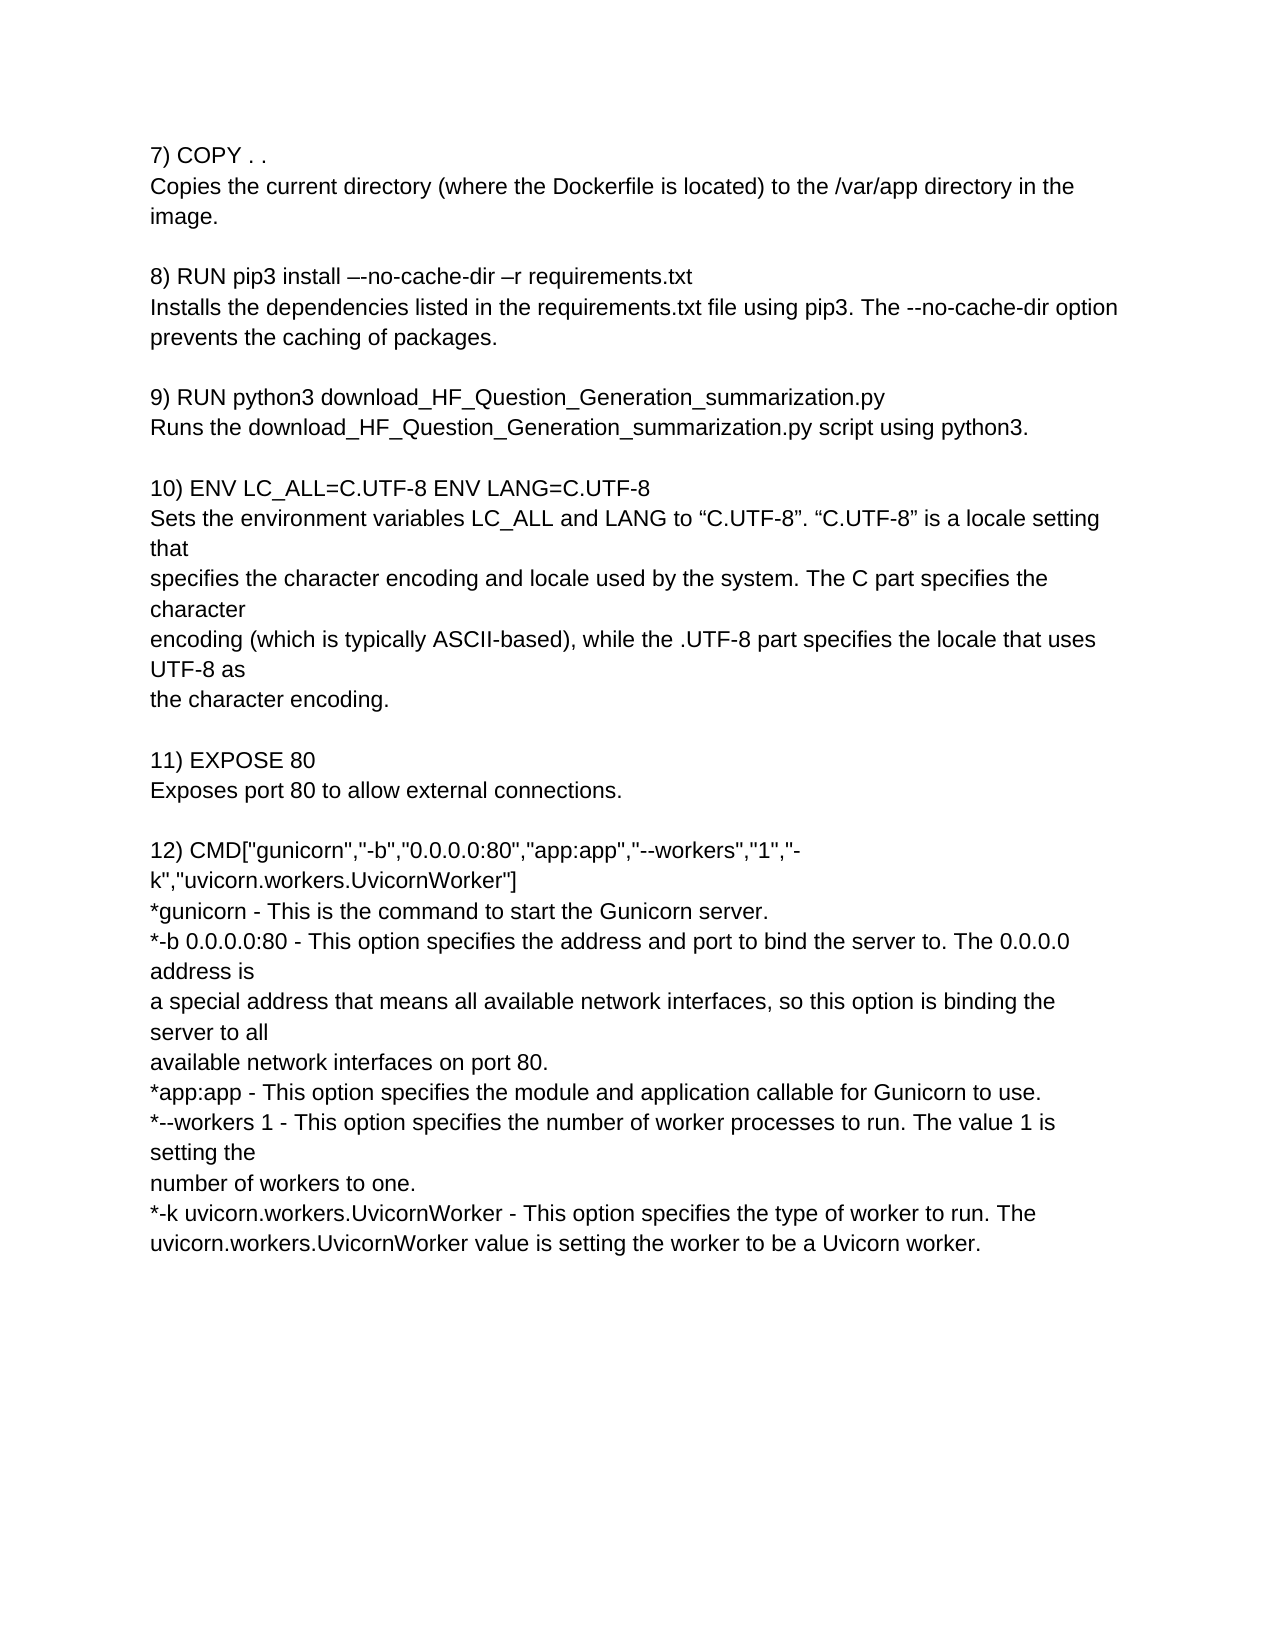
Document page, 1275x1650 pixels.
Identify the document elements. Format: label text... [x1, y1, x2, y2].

text *--workers 1 - This option specifies the number of worker processes to run. The value 1 is setting the [150, 1109, 1125, 1166]
text *-b 0.0.0.0:80 - This option specifies the address and port to bind the server to. The 0.0.0.0 address is [150, 928, 1125, 984]
text Copies the current directory (where the Dockerfile is located) to the /var/app directory in the image. [150, 173, 1125, 229]
text 11) EXPOSE 80 [150, 747, 1125, 773]
text 10) ENV LC_ALL=C.UTF-8 ENV LANG=C.UTF-8 [150, 475, 1125, 501]
text prevents the caching of packages. [150, 324, 1125, 350]
text Runs the download_HF_Question_Generation_summarization.py script using python3. [150, 414, 1125, 441]
text a special address that means all available network interfaces, so this option is binding the server to all [150, 988, 1125, 1045]
text Installs the dependencies listed in the requirements.txt file using pip3. The --no-cache-dir option [150, 293, 1125, 320]
text *-k uvicorn.workers.UvicornWorker - This option specifies the type of worker to run. The [150, 1200, 1125, 1226]
text the character encoding. [150, 686, 1125, 712]
text specifies the character encoding and locale used by the system. The C part specifies the character [150, 565, 1125, 622]
text encoding (which is typically ASCII-based), while the .UTF-8 part specifies the locale that uses UTF-8 as [150, 626, 1125, 682]
text 12) CMD["gunicorn","-b","0.0.0.0:80","app:app","--workers","1","- [150, 837, 1125, 863]
text 8) RUN pip3 install –-no-cache-dir –r requirements.txt [150, 263, 1125, 289]
text number of workers to one. [150, 1169, 1125, 1196]
text available network interfaces on port 80. [150, 1049, 1125, 1075]
text k","uvicorn.workers.UvicornWorker"] [150, 867, 1125, 894]
text Exposes port 80 to allow external connections. [150, 777, 1125, 803]
text 7) COPY . . [150, 142, 1125, 169]
text *app:app - This option specifies the module and application callable for Gunicorn to use. [150, 1079, 1125, 1105]
text *gunicorn - This is the command to start the Gunicorn server. [150, 898, 1125, 924]
text uvicorn.workers.UvicornWorker value is setting the worker to be a Uvicorn worker. [150, 1230, 1125, 1256]
text Sets the environment variables LC_ALL and LANG to “C.UTF-8”. “C.UTF-8” is a locale setting that [150, 505, 1125, 561]
text 9) RUN python3 download_HF_Question_Generation_summarization.py [150, 384, 1125, 410]
